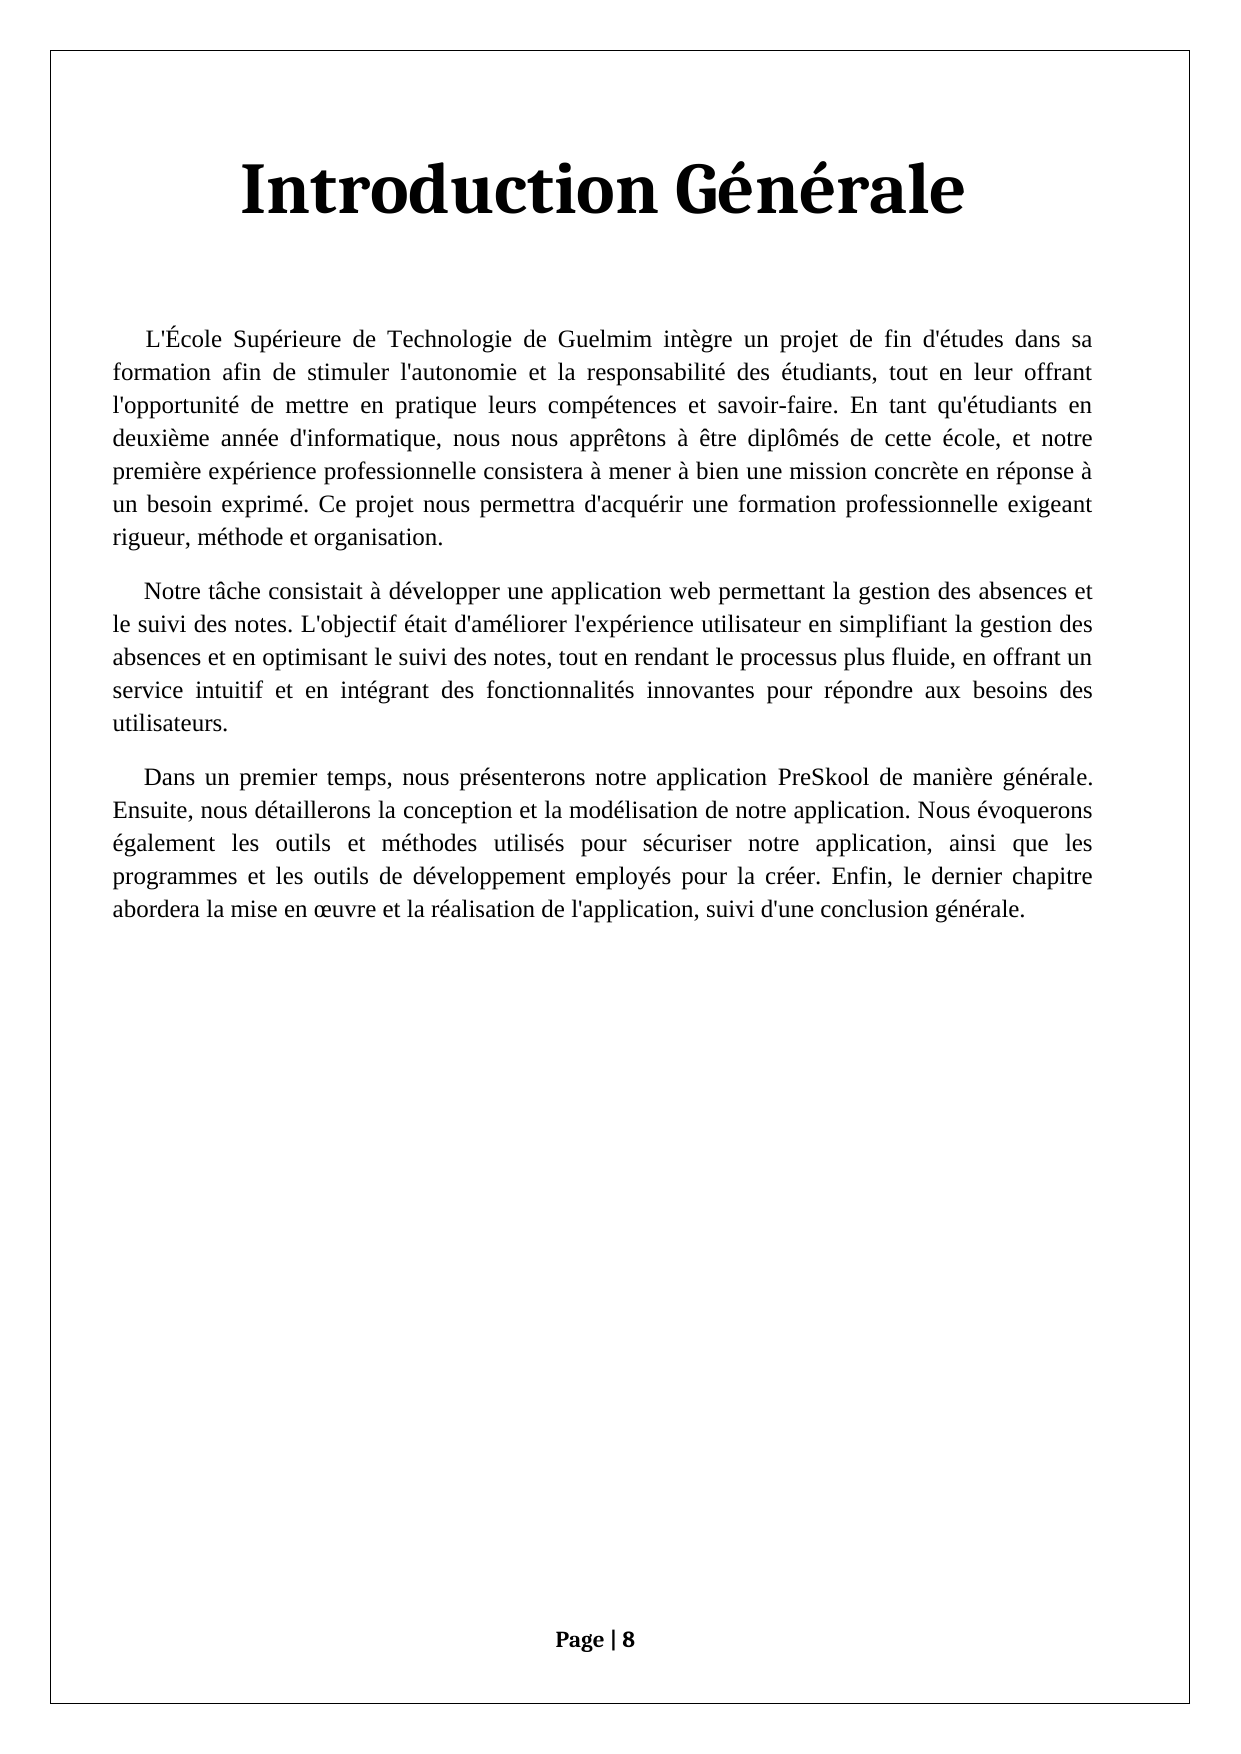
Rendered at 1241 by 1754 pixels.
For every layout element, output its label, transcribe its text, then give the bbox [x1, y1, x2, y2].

text Notre tâche consistait à développer une application web permettant la gestion des absences et le suivi des notes. L'objectif était d'améliorer l'expérience utilisateur en simplifiant la gestion des absences et en optimisant le suivi des notes, tout en rendant le processus plus fluide, en offrant un service intuitif et en intégrant des fonctionnalités innovantes pour répondre aux besoins des utilisateurs. [112, 576, 1094, 737]
subtitle Introduction Générale [89, 148, 1118, 232]
text L'École Supérieure de Technologie de Guelmim intègre un projet de fin d'études dans sa formation afin de stimuler l'autonomie et la responsabilité des étudiants, tout en leur offrant l'opportunité de mettre en pratique leurs compétences et savoir-faire. En tant qu'étudiants en deuxième année d'informatique, nous nous apprêtons à être diplômés de cette école, et notre première expérience professionnelle consistera à mener à bien une mission concrète en réponse à un besoin exprimé. Ce projet nous permettra d'acquérir une formation professionnelle exigeant rigueur, méthode et organisation. [112, 324, 1093, 551]
text Dans un premier temps, nous présenterons notre application PreSkool de manière générale. Ensuite, nous détaillerons la conception et la modélisation de notre application. Nous évoquerons également les outils et méthodes utilisés pour sécuriser notre application, ainsi que les programmes et les outils de développement employés pour la créer. Enfin, le dernier chapitre abordera la mise en œuvre et la réalisation de l'application, suivi d'une conclusion générale. [112, 762, 1093, 923]
